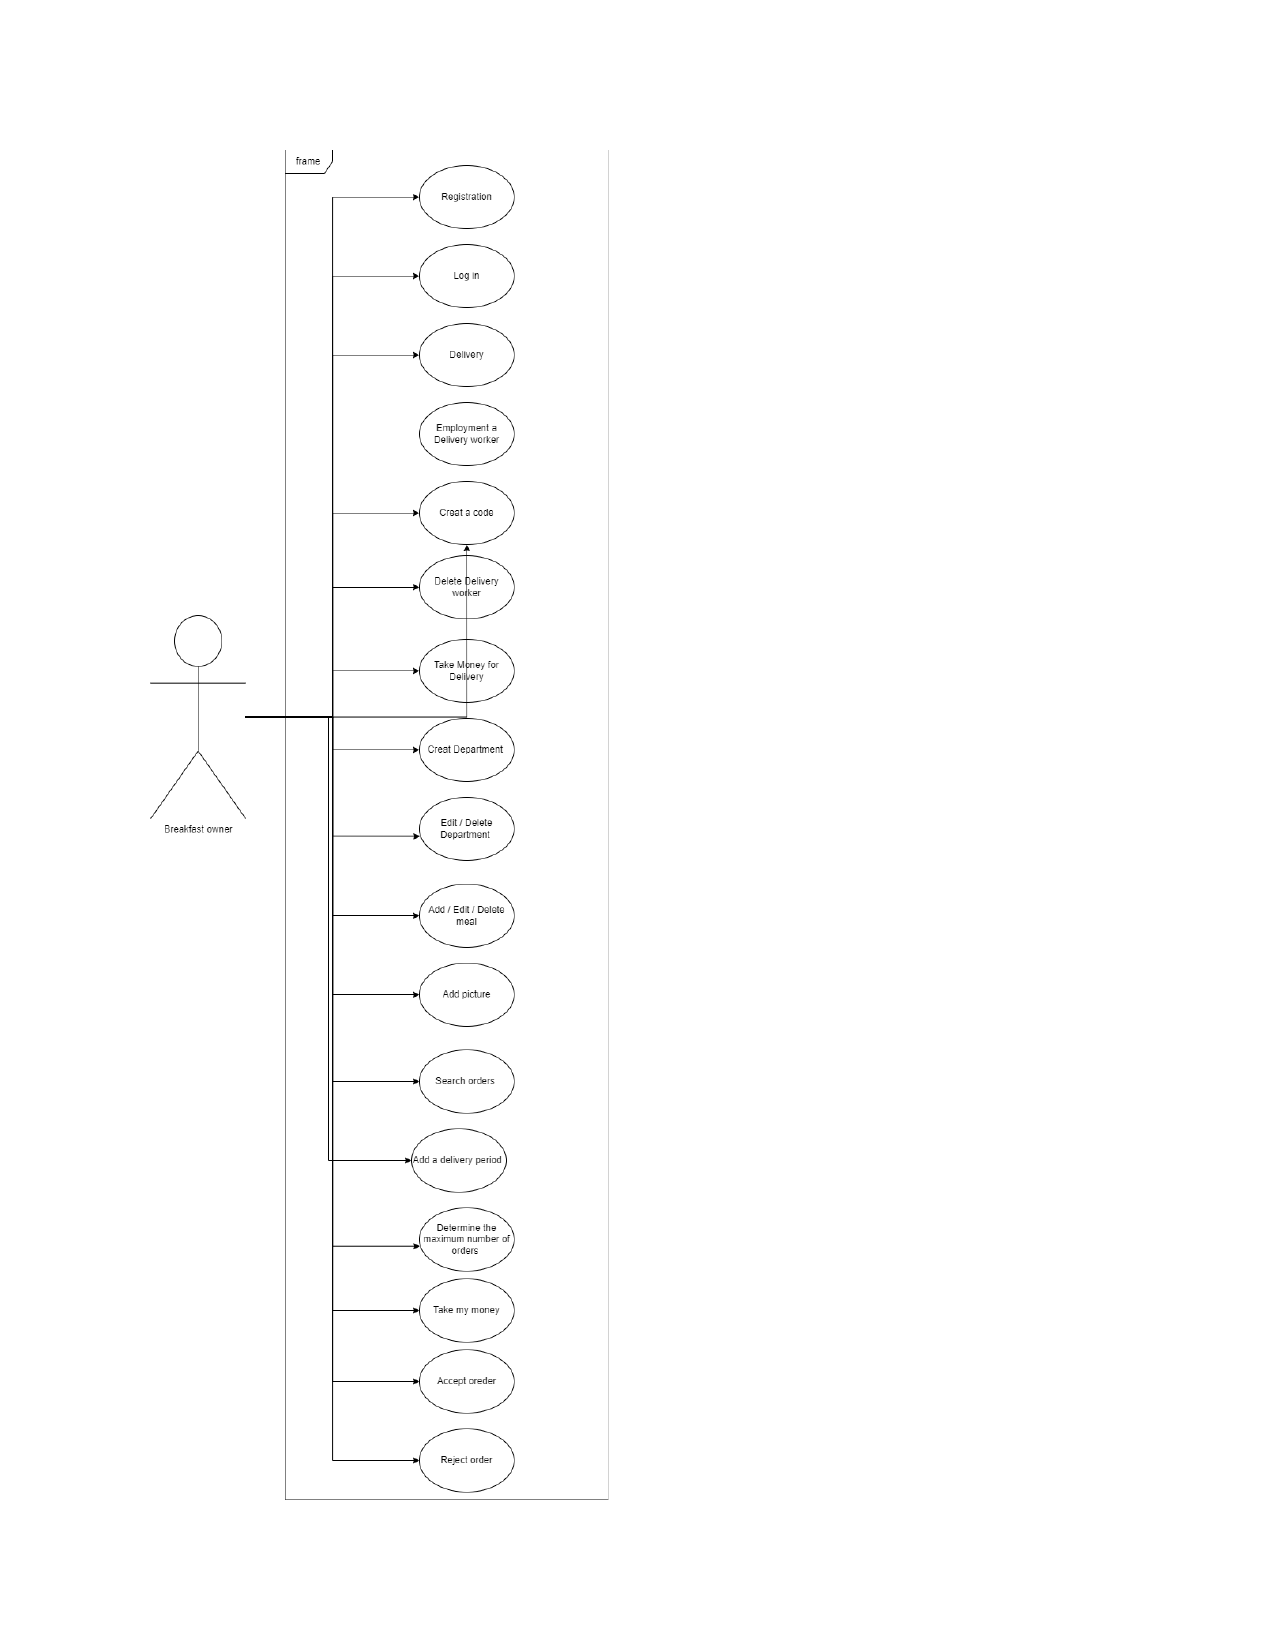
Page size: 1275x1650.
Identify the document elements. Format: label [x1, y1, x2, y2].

picture [150, 150, 609, 1500]
